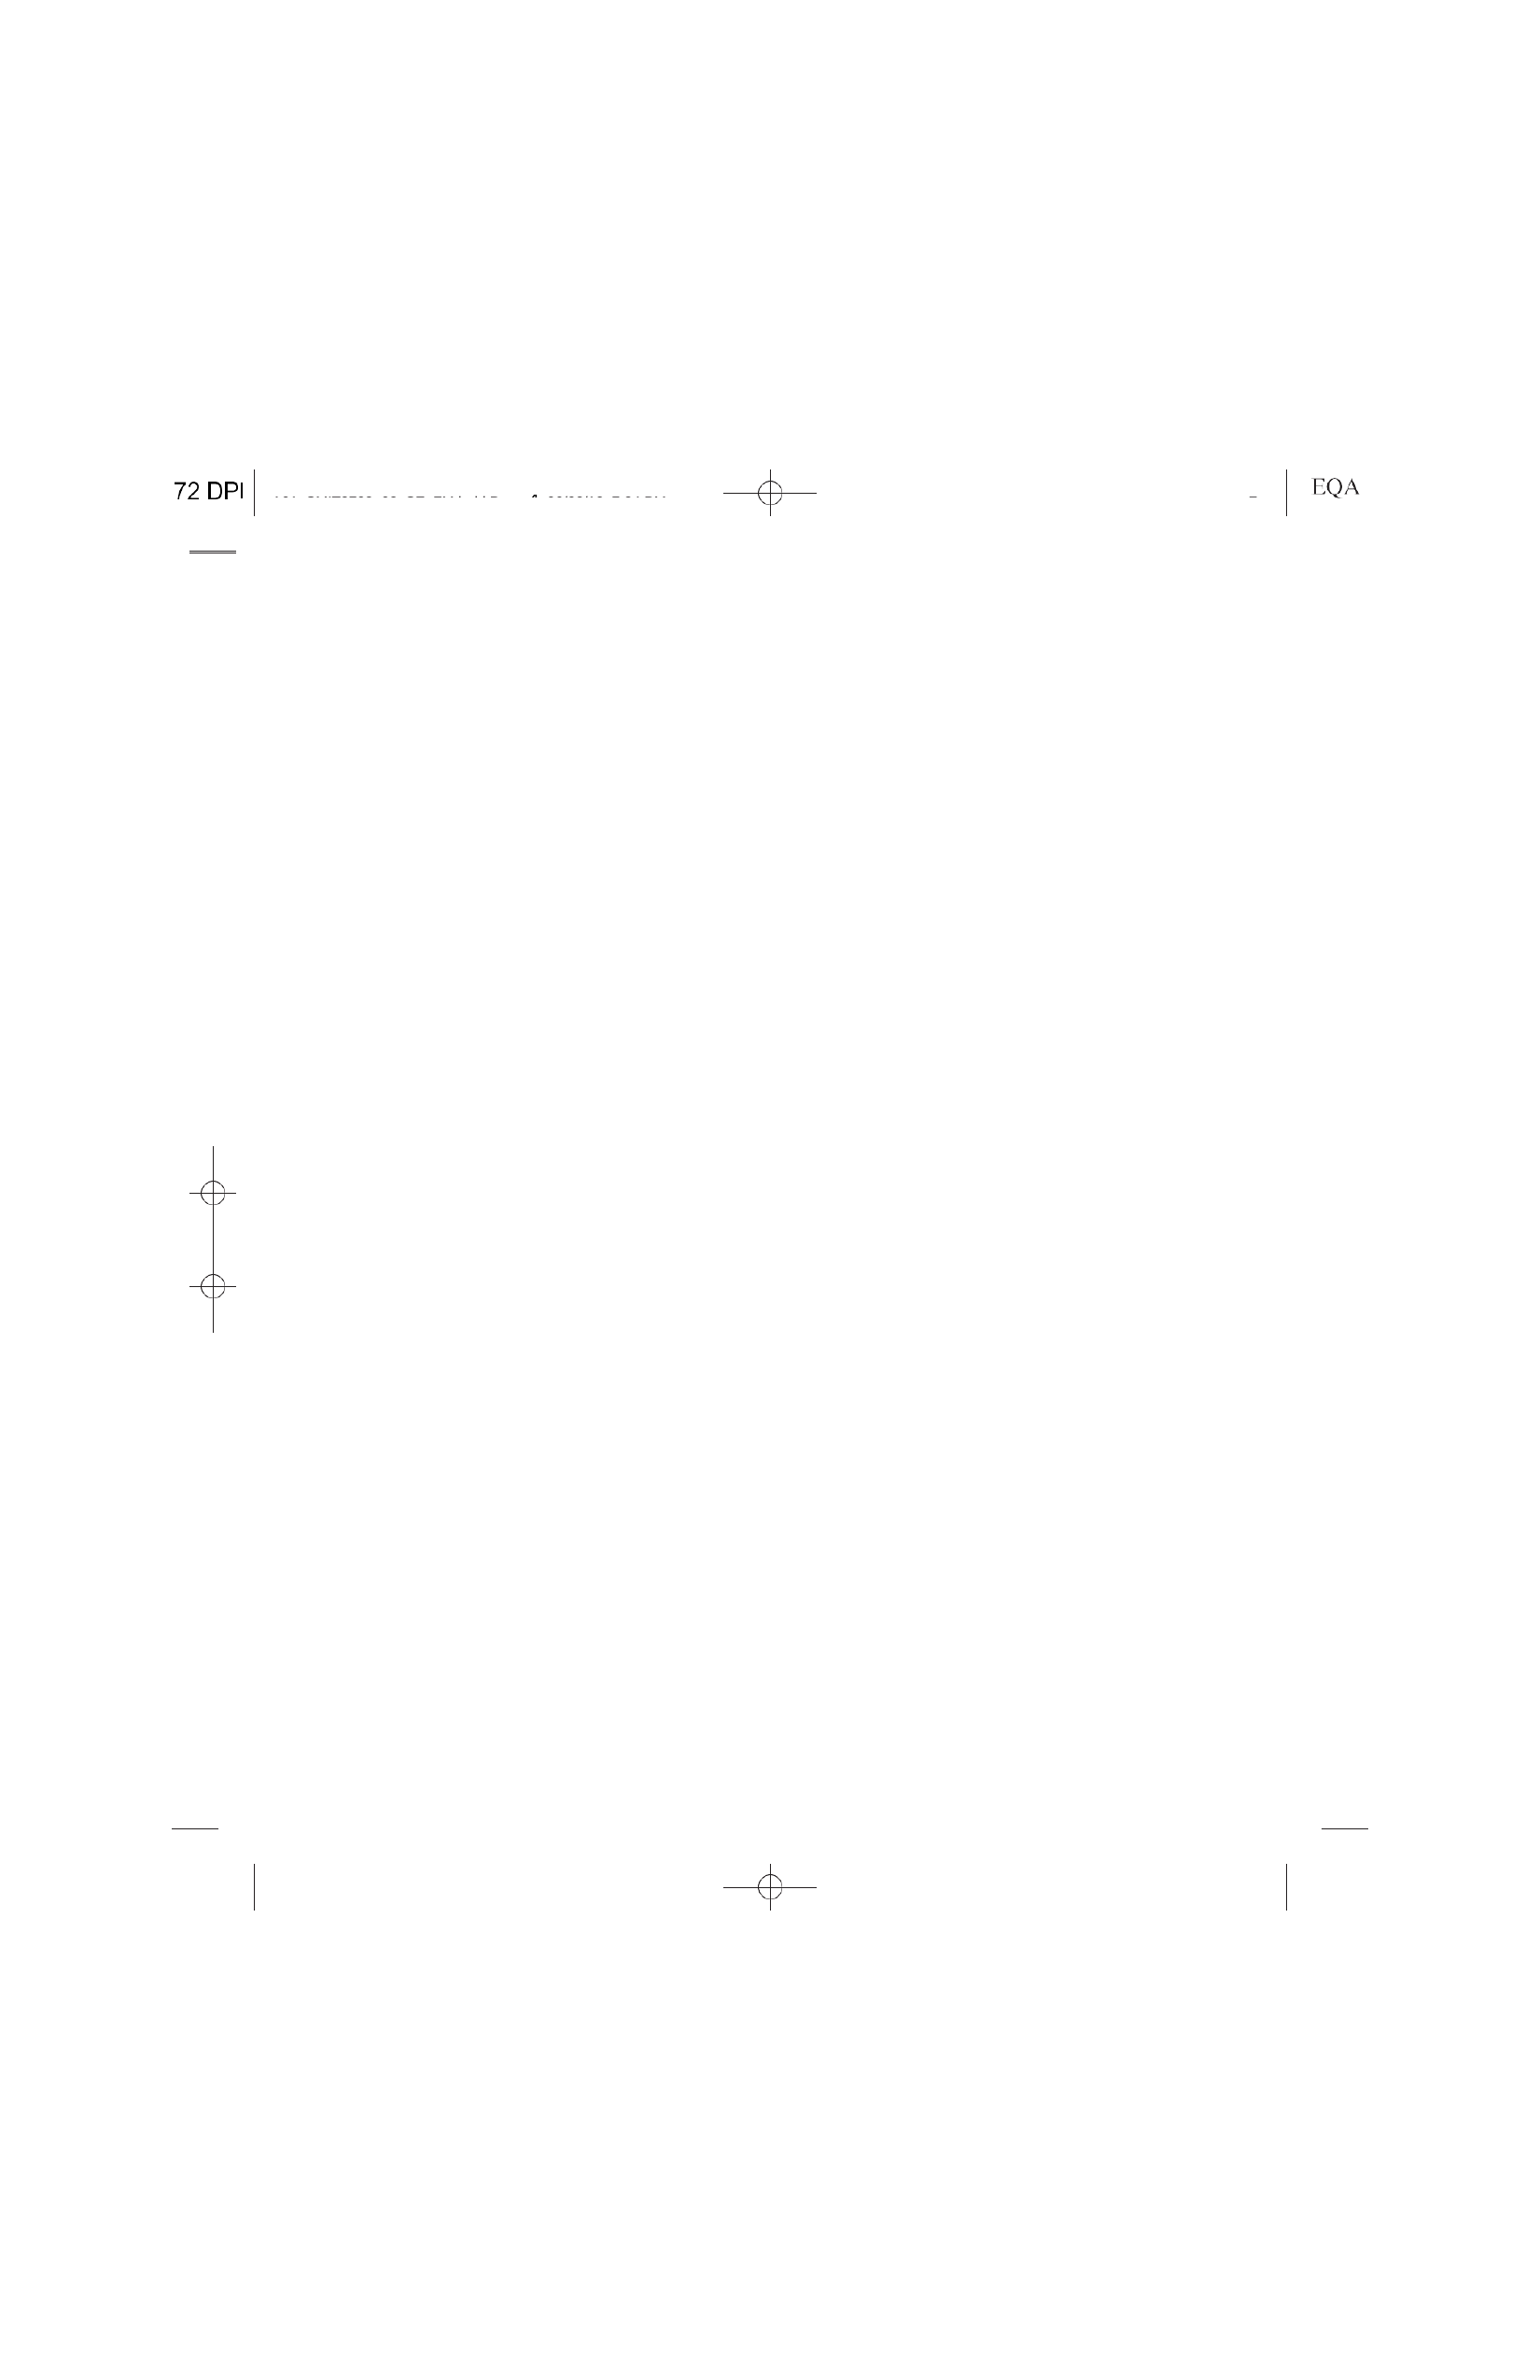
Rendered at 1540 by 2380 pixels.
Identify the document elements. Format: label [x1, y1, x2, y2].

picture [175, 482, 199, 499]
picture [758, 494, 770, 505]
picture [758, 1874, 770, 1887]
picture [214, 1181, 225, 1193]
picture [214, 1194, 225, 1205]
picture [214, 1274, 225, 1286]
picture [225, 482, 238, 499]
picture [201, 1287, 213, 1298]
picture [758, 1888, 770, 1899]
picture [771, 1888, 782, 1899]
picture [758, 481, 770, 493]
picture [214, 1287, 225, 1298]
picture [201, 1274, 213, 1286]
picture [771, 1874, 782, 1887]
picture [771, 494, 782, 505]
picture [771, 481, 782, 493]
picture [1311, 478, 1360, 498]
picture [208, 482, 222, 499]
picture [201, 1181, 213, 1193]
picture [201, 1194, 213, 1205]
